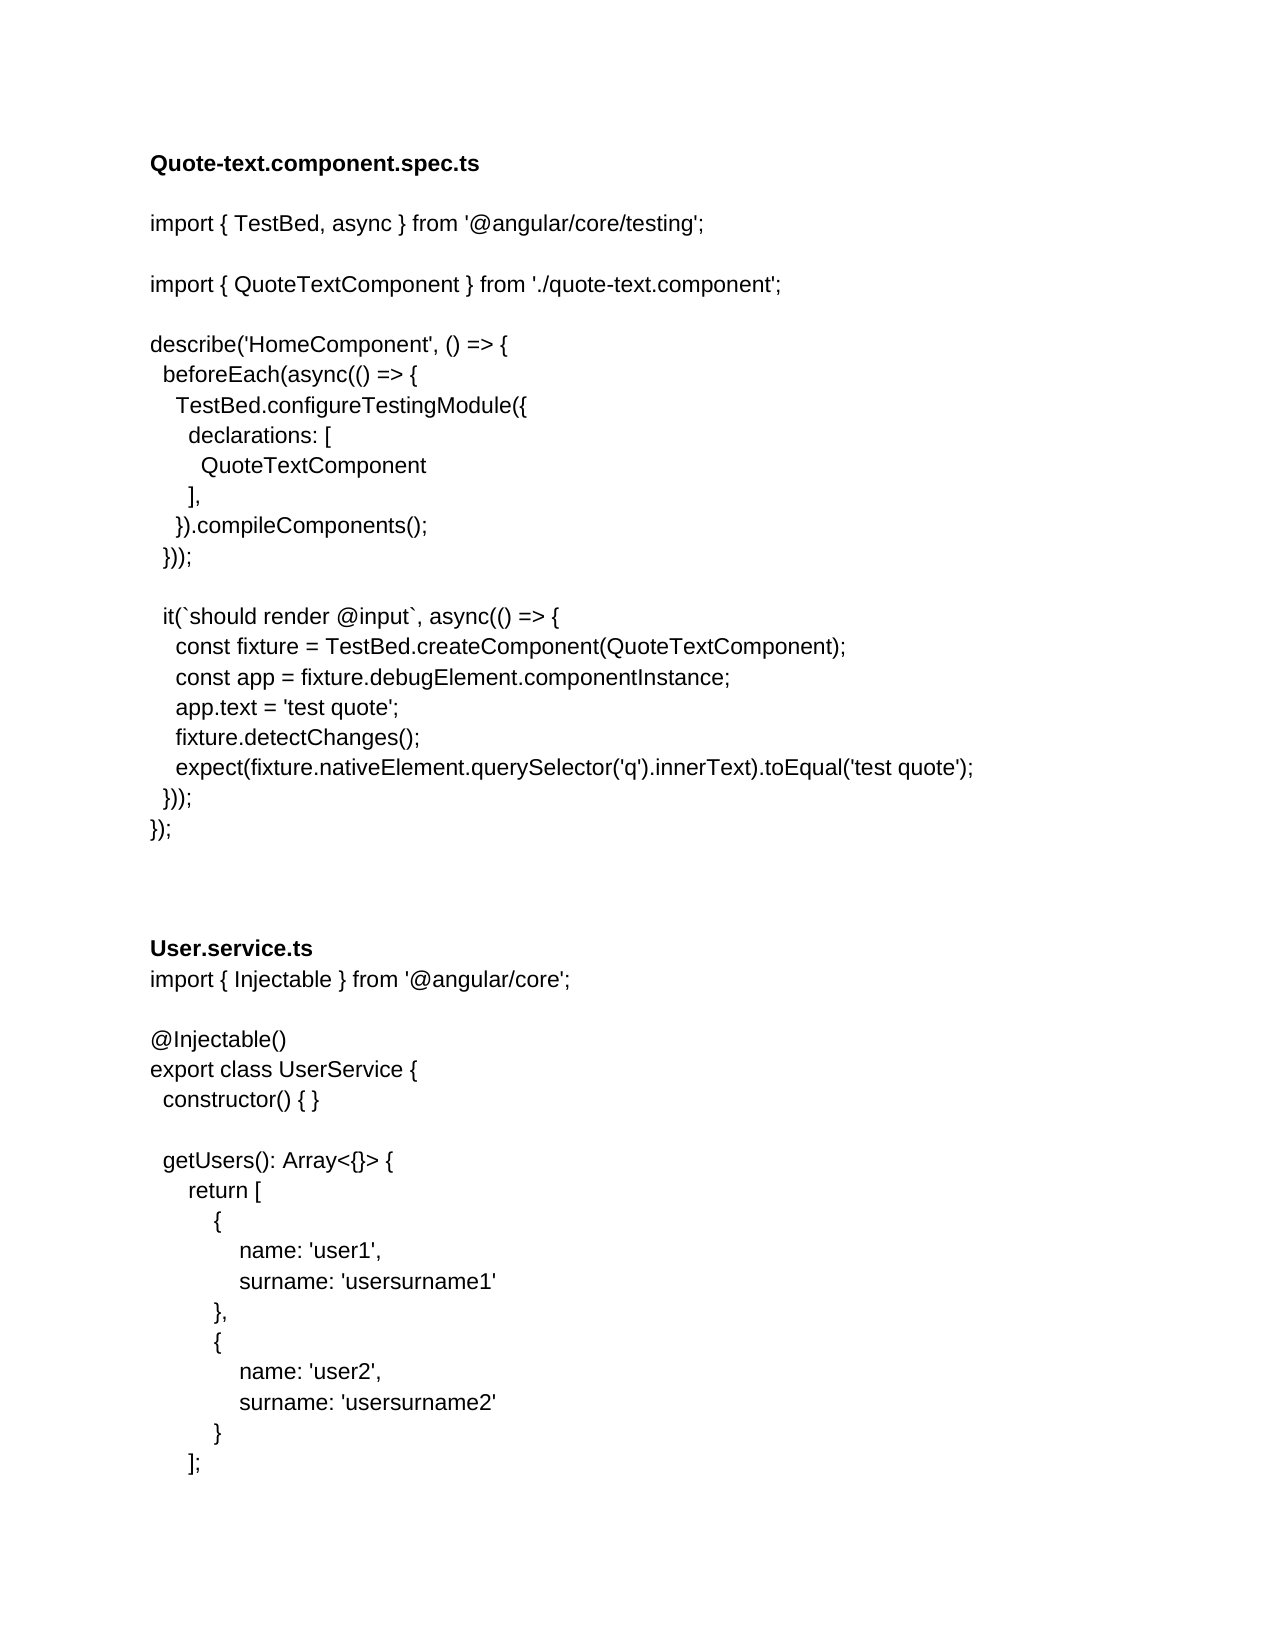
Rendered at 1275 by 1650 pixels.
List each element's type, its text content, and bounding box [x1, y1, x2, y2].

text }).compileComponents(); [150, 512, 1125, 539]
text fixture.detectChanges(); [150, 724, 1125, 750]
text import { TestBed, async } from '@angular/core/testing'; [150, 210, 1125, 237]
text })); [150, 784, 1125, 811]
text describe('HomeComponent', () => { [150, 331, 1125, 358]
text getUsers(): Array<{}> { [150, 1147, 1125, 1173]
text import { QuoteTextComponent } from './quote-text.component'; [150, 271, 1125, 297]
text Quote-text.component.spec.ts [150, 150, 1125, 176]
text export class UserService { [150, 1056, 1125, 1083]
text })); [150, 543, 1125, 569]
text User.service.ts [150, 935, 1125, 962]
text const app = fixture.debugElement.componentInstance; [150, 663, 1125, 690]
text name: 'user1', [150, 1237, 1125, 1264]
text return [ [150, 1177, 1125, 1203]
text @Injectable() [150, 1026, 1125, 1052]
text TestBed.configureTestingModule({ [150, 392, 1125, 418]
text }, [150, 1298, 1125, 1324]
text surname: 'usersurname1' [150, 1268, 1125, 1294]
text { [150, 1207, 1125, 1234]
text expect(fixture.nativeElement.querySelector('q').innerText).toEqual('test quote'); [150, 754, 1125, 781]
text beforeEach(async(() => { [150, 361, 1125, 388]
text ]; [150, 1449, 1125, 1475]
text import { Injectable } from '@angular/core'; [150, 966, 1125, 992]
text ], [150, 482, 1125, 509]
text }); [150, 814, 1125, 841]
text } [150, 1419, 1125, 1445]
text { [150, 1328, 1125, 1354]
text const fixture = TestBed.createComponent(QuoteTextComponent); [150, 633, 1125, 660]
text declarations: [ [150, 422, 1125, 448]
text QuoteTextComponent [150, 452, 1125, 478]
text it(`should render @input`, async(() => { [150, 603, 1125, 629]
text constructor() { } [150, 1086, 1125, 1113]
text app.text = 'test quote'; [150, 694, 1125, 720]
text surname: 'usersurname2' [150, 1388, 1125, 1415]
text name: 'user2', [150, 1358, 1125, 1385]
